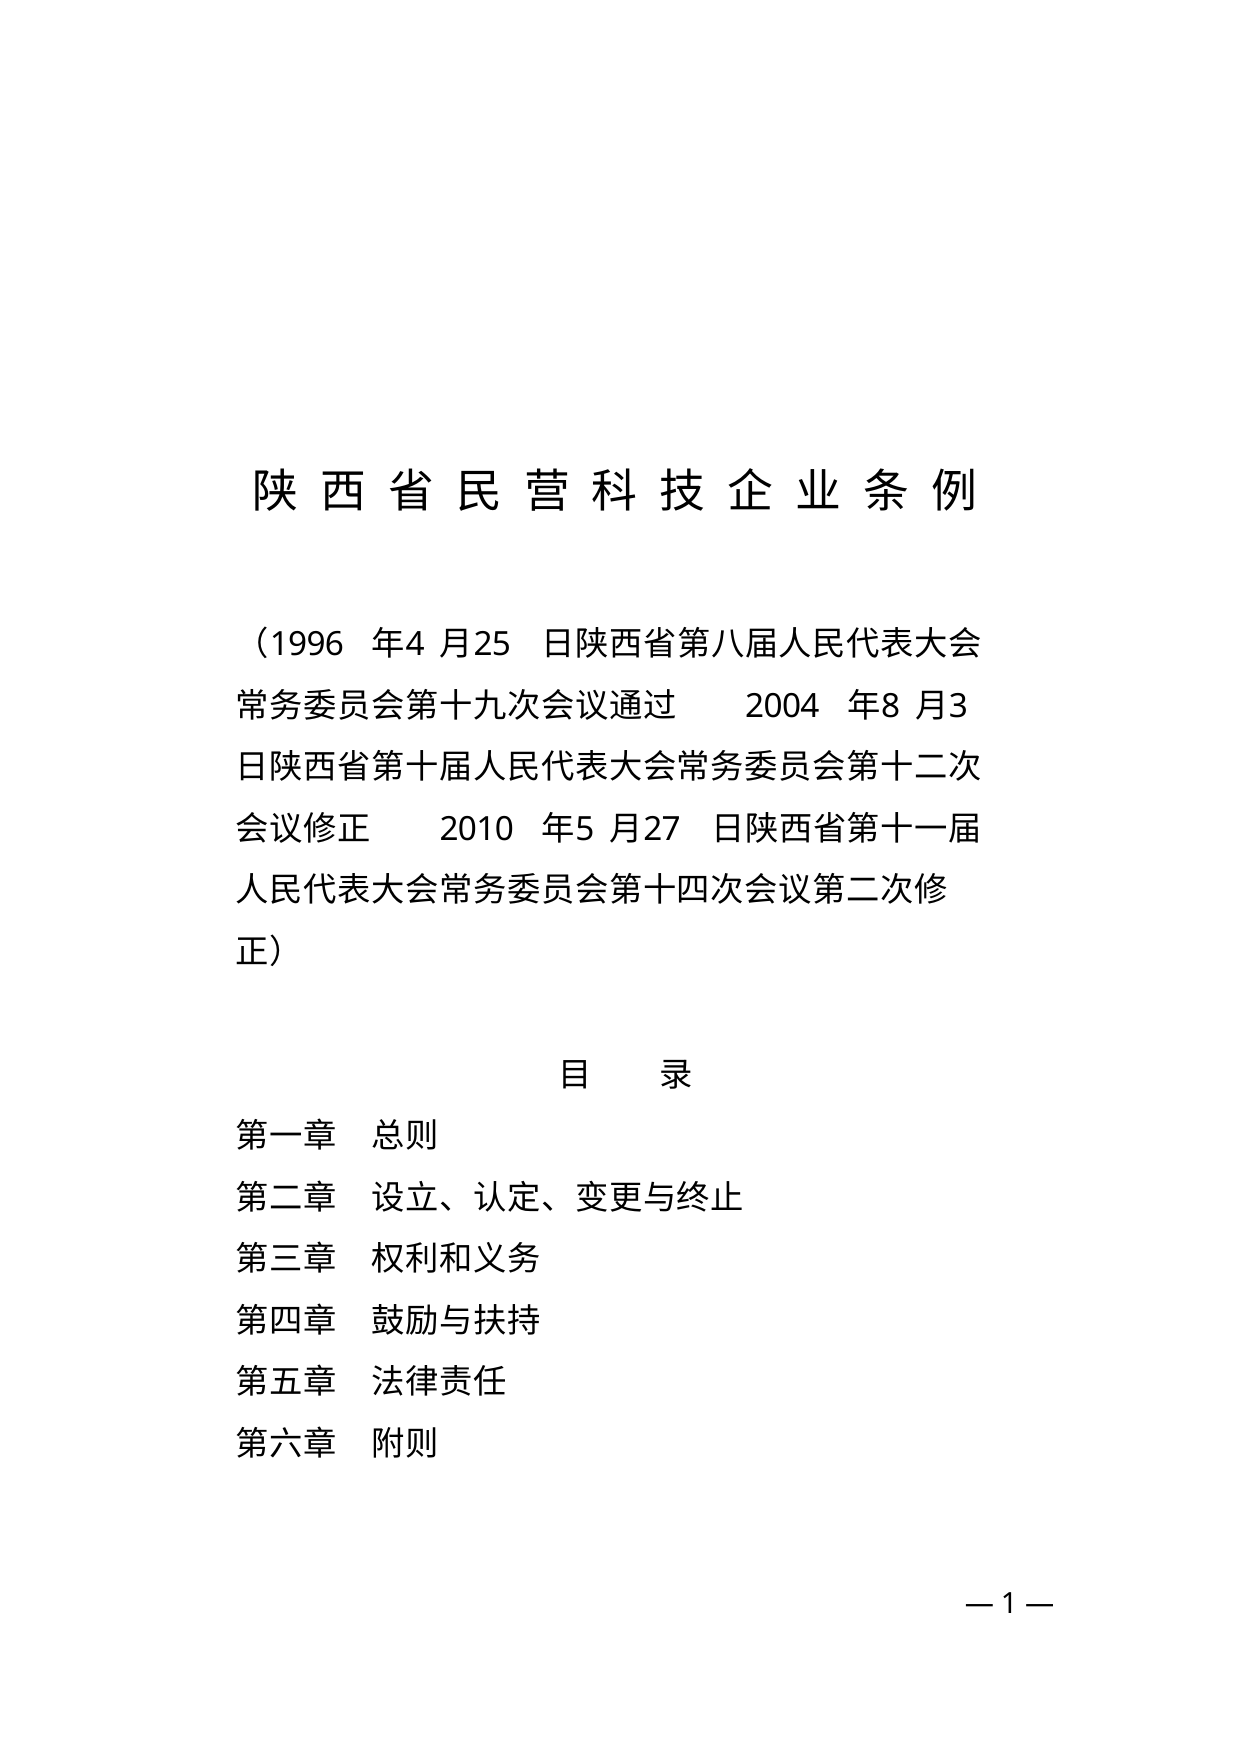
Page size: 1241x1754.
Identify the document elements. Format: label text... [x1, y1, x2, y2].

subtitle 陕西省民营科技企业条例 [168, 426, 1084, 549]
text 第一章 总则 [168, 1102, 1084, 1164]
text 第三章 权利和义务 [168, 1225, 1084, 1287]
text 第六章 附则 [168, 1410, 1084, 1471]
text 第二章 设立、认定、变更与终止 [168, 1164, 1084, 1225]
text （1996年4月25日陕西省第八届人民代表大会常务委员会第十九次会议通过 2004年8月3日陕西省第十届人民代表大会常务委员会第十二次会议修正 2010年5月27日陕西省第十一届人民代表大会常务委员会第十四次会议第二次修正） [232, 611, 1013, 979]
text 第四章 鼓励与扶持 [168, 1287, 1084, 1348]
text 第五章 法律责任 [168, 1348, 1084, 1410]
text 目 录 [168, 1041, 1084, 1102]
